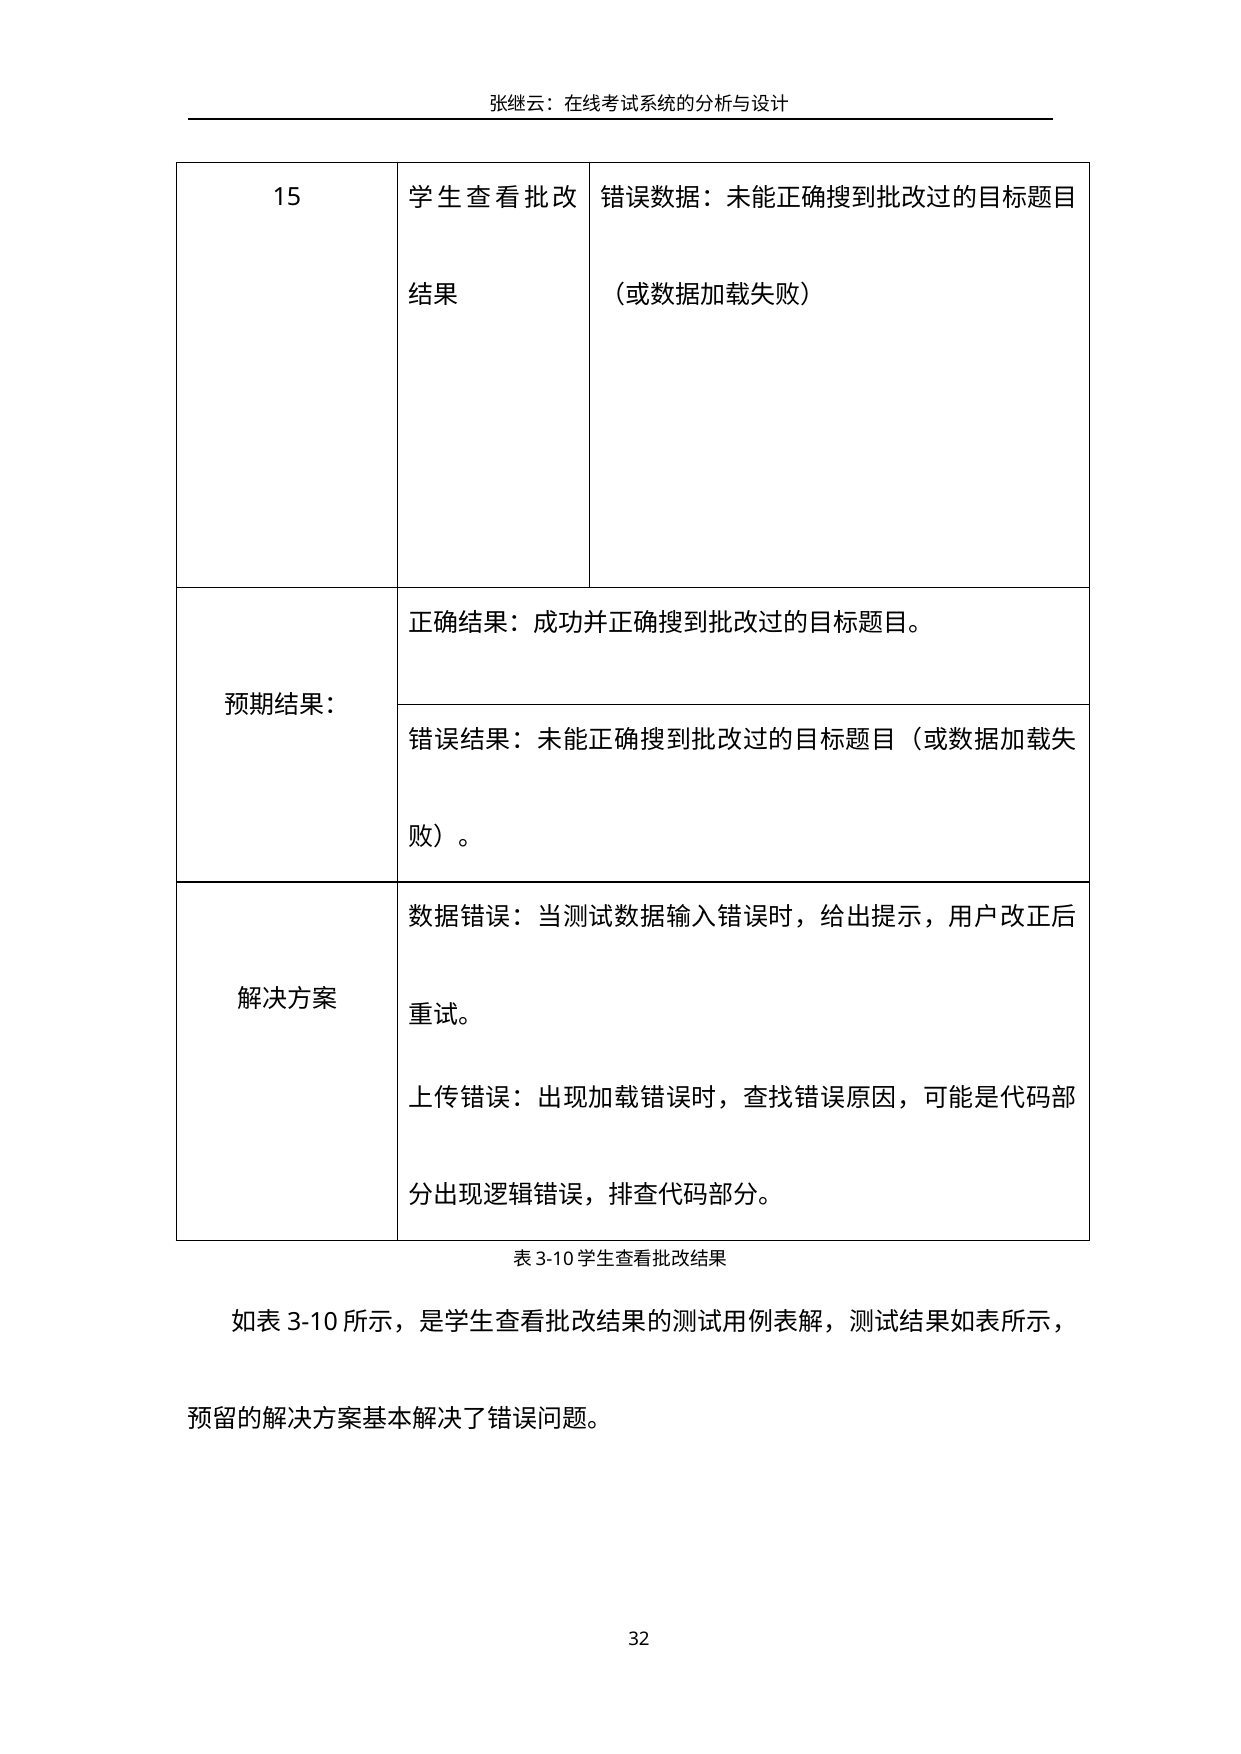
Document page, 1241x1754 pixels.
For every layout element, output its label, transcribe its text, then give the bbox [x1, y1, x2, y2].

table_cell 预期结果： [177, 588, 397, 881]
table_cell 学生查看批改结果 [398, 163, 589, 587]
table_cell 错误数据：未能正确搜到批改过的目标题目（或数据加载失败） [590, 163, 1089, 587]
table_cell 15 [177, 163, 397, 587]
text 表3-10学生查看批改结果 [187, 1241, 1053, 1273]
text 如表3-10所示，是学生查看批改结果的测试用例表解，测试结果如表所示，预留的解决方案基本解决了错误问题。 [187, 1287, 1053, 1449]
table_cell 错误结果：未能正确搜到批改过的目标题目（或数据加载失败）。 [398, 705, 1089, 881]
table_cell 正确结果：成功并正确搜到批改过的目标题目。 [398, 588, 1089, 704]
table_cell 解决方案 [177, 883, 397, 1240]
table_cell 数据错误：当测试数据输入错误时，给出提示，用户改正后重试。 上传错误：出现加载错误时，查找错误原因，可能是代码部分出现逻辑错误，排查代码部分。 [398, 883, 1089, 1240]
